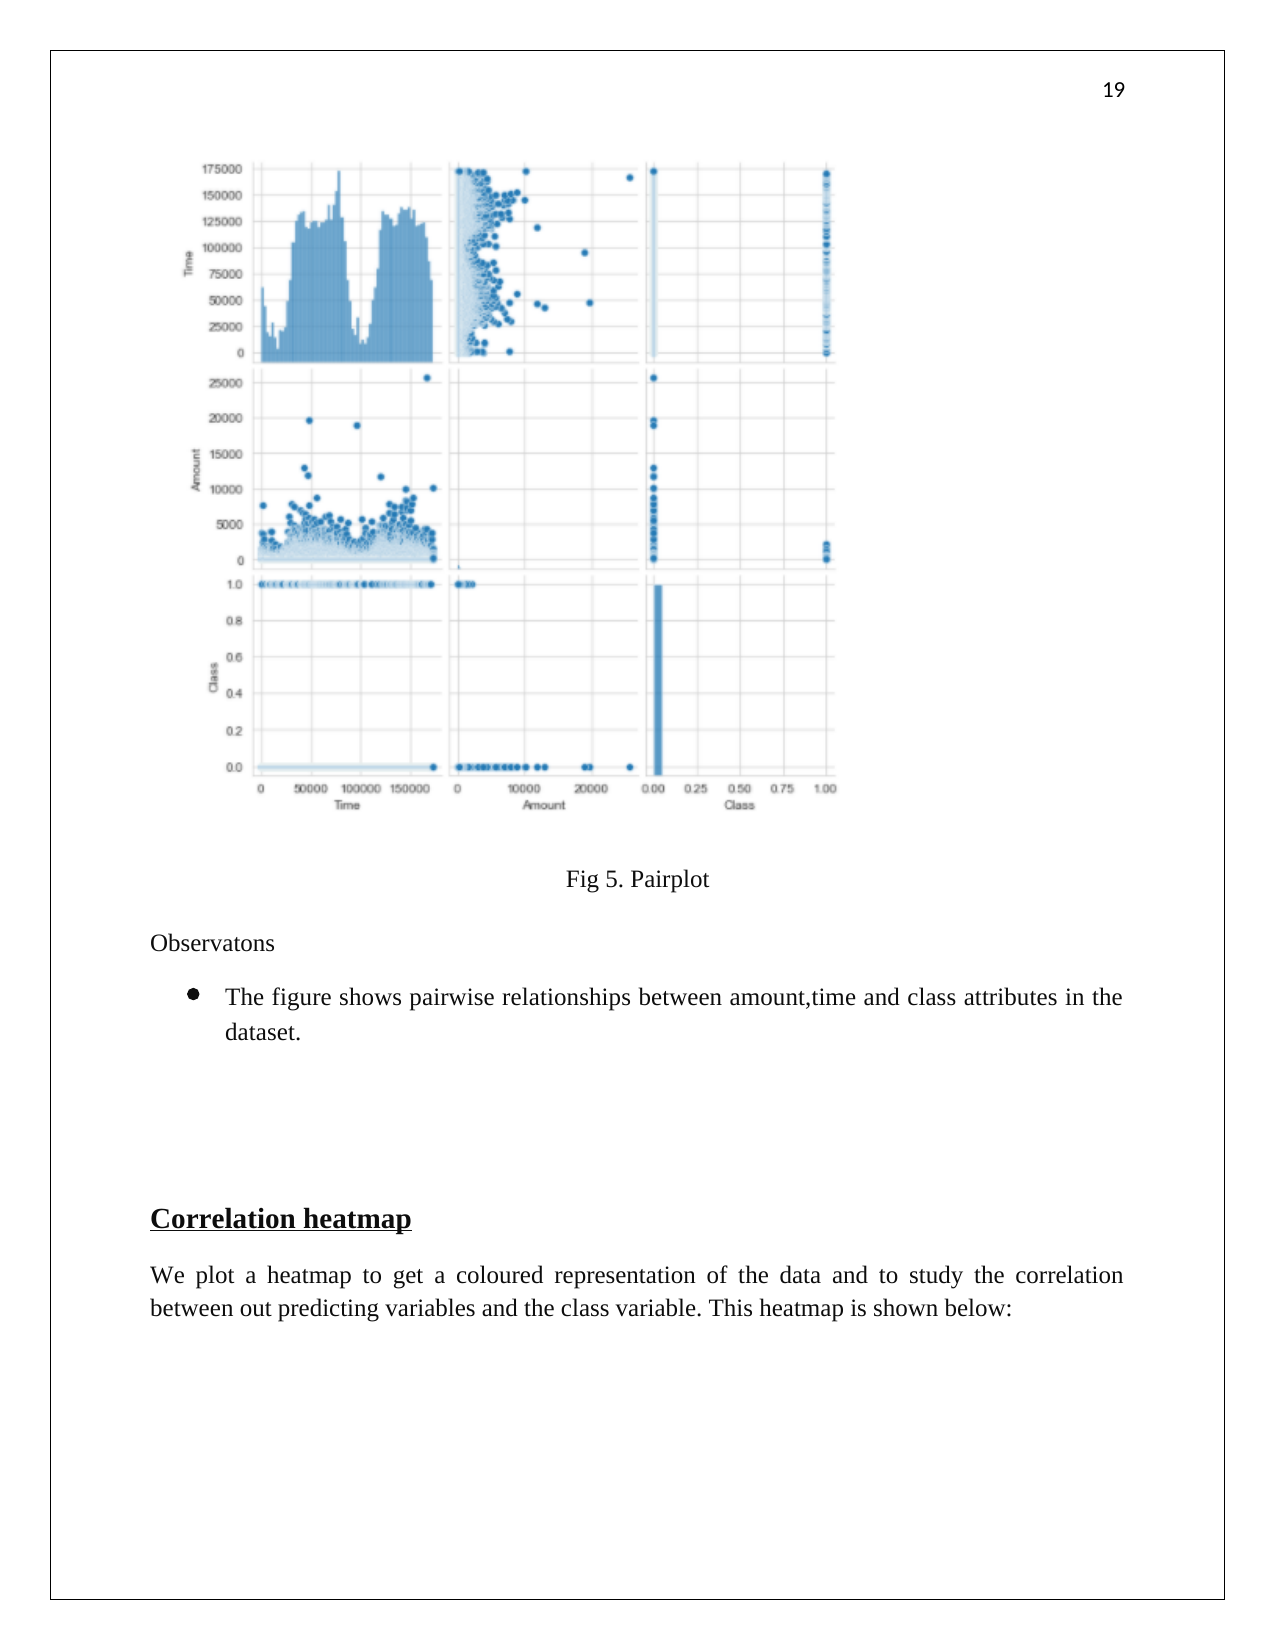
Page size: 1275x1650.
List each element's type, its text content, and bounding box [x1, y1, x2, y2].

picture [150, 150, 979, 830]
list The figure shows pairwise relationships between amount,time and class attributes in the dataset. [187, 982, 1125, 1046]
text Fig 5. Pairplot [150, 864, 1125, 893]
text Observatons [150, 928, 1125, 957]
text We plot a heatmap to get a coloured representation of the data and to study the correlation between out predicting variables and the class variable. This heatmap is shown below: [150, 1260, 1125, 1322]
text Correlation heatmap [150, 1201, 1125, 1234]
